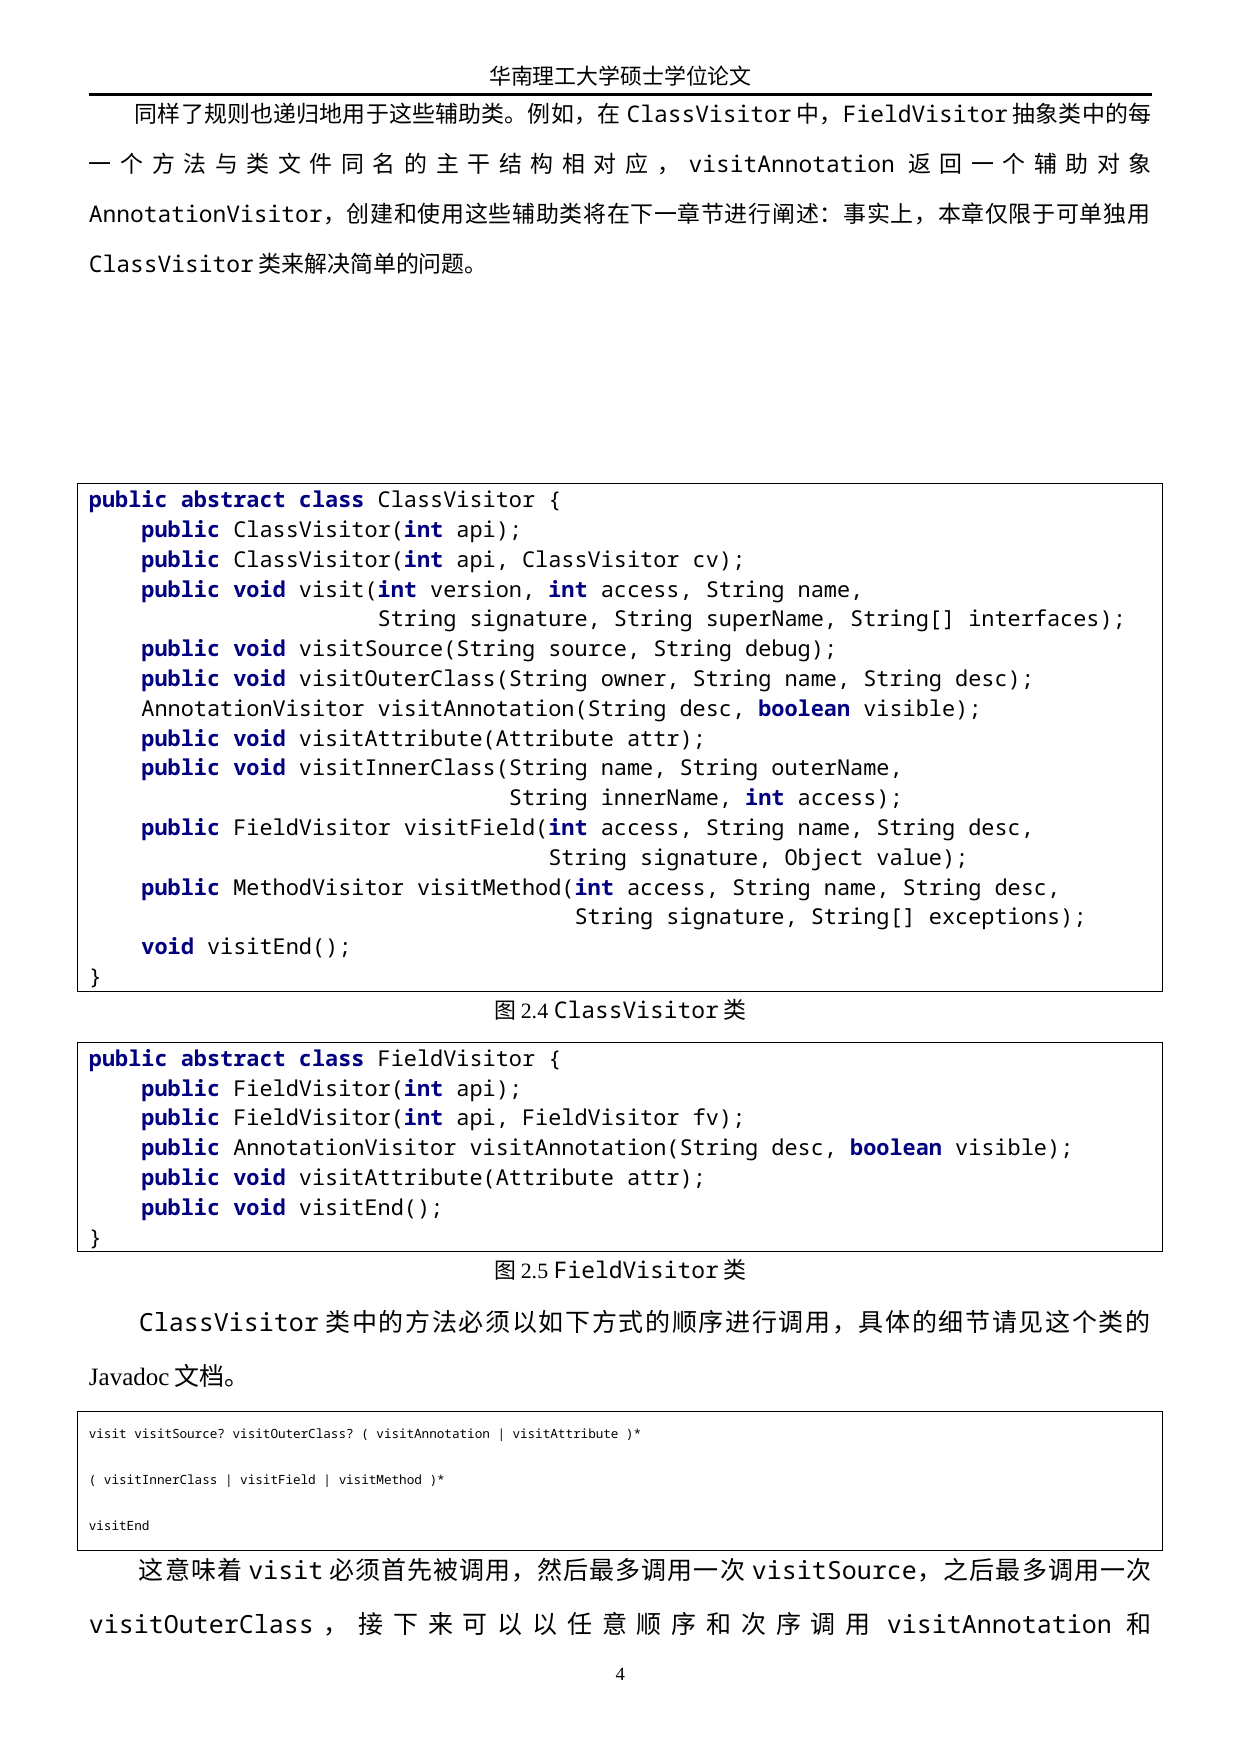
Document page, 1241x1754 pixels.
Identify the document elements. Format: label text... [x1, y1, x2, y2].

table_header visit visitSource? visitOuterClass? ( visitAnnotation | visitAttribute )* ( visitInnerClass | visitField | visitMethod )* visitEnd [78, 1412, 1162, 1549]
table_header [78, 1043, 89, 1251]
text 同样了规则也递归地用于这些辅助类。例如，在ClassVisitor中，FieldVisitor抽象类中的每一个方法与类文件同名的主干结构相对应，visitAnnotation返回一个辅助对象AnnotationVisitor，创建和使用这些辅助类将在下一章节进行阐述：事实上，本章仅限于可单独用ClassVisitor类来解决简单的问题。 [89, 96, 1152, 279]
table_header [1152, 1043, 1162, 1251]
text ClassVisitor类中的方法必须以如下方式的顺序进行调用，具体的细节请见这个类的Javadoc文档。 [89, 1302, 1152, 1393]
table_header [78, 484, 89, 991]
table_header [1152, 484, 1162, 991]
text 图2.4 ClassVisitor类 [89, 992, 1152, 1025]
text 图2.5 FieldVisitor类 [89, 1252, 1152, 1286]
